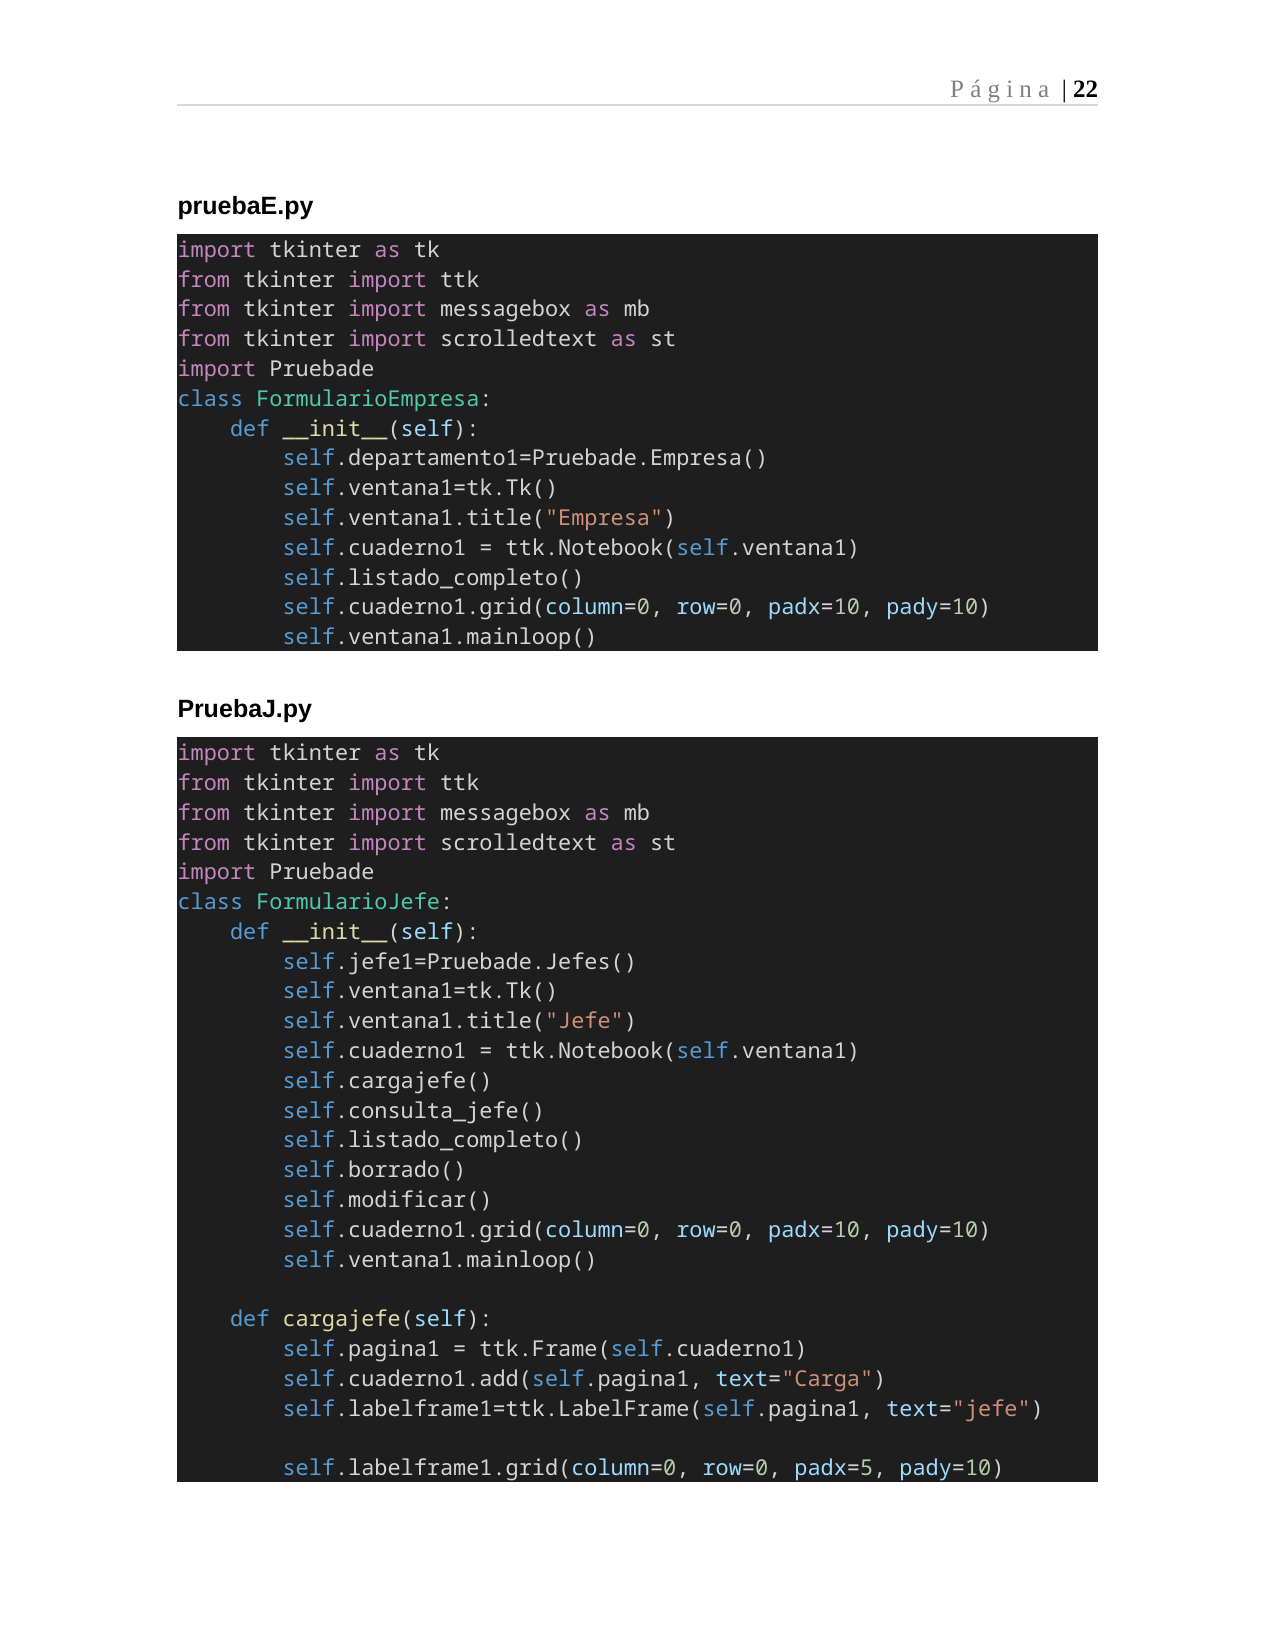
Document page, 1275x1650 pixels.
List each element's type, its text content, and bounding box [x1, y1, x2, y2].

text from tkinter import scrolledtext as st [177, 323, 1098, 353]
text self.cargajefe() [177, 1065, 1098, 1095]
text from tkinter import messagebox as mb [177, 293, 1098, 323]
text self.ventana1=tk.Tk() [177, 976, 1098, 1005]
text def __init__(self): [177, 916, 1098, 946]
text self.consulta_jefe() [177, 1095, 1098, 1124]
text self.cuaderno1 = ttk.Notebook(self.ventana1) [177, 532, 1098, 562]
text self.ventana1=tk.Tk() [177, 472, 1098, 502]
text self.modificar() [177, 1184, 1098, 1214]
text self.listado_completo() [177, 1124, 1098, 1154]
text self.ventana1.mainloop() [177, 1244, 1098, 1273]
text import tkinter as tk [177, 737, 1098, 767]
text self.cuaderno1.grid(column=0, row=0, padx=10, pady=10) [177, 1214, 1098, 1244]
text self.labelframe1.grid(column=0, row=0, padx=5, pady=10) [177, 1452, 1098, 1482]
text self.cuaderno1 = ttk.Notebook(self.ventana1) [177, 1035, 1098, 1065]
text self.pagina1 = ttk.Frame(self.cuaderno1) [177, 1333, 1098, 1363]
text PruebaJ.py [177, 694, 1098, 723]
text pruebaE.py [177, 191, 1098, 219]
text self.borrado() [177, 1154, 1098, 1184]
text class FormularioJefe: [177, 886, 1098, 916]
text self.cuaderno1.add(self.pagina1, text="Carga") [177, 1363, 1098, 1393]
text from tkinter import ttk [177, 264, 1098, 293]
text import Pruebade [177, 856, 1098, 886]
text self.listado_completo() [177, 562, 1098, 591]
text from tkinter import messagebox as mb [177, 797, 1098, 827]
text from tkinter import ttk [177, 767, 1098, 797]
text from tkinter import scrolledtext as st [177, 827, 1098, 856]
text import tkinter as tk [177, 234, 1098, 264]
text self.cuaderno1.grid(column=0, row=0, padx=10, pady=10) [177, 591, 1098, 621]
text self.departamento1=Pruebade.Empresa() [177, 442, 1098, 472]
text self.ventana1.title("Jefe") [177, 1005, 1098, 1035]
text self.labelframe1=ttk.LabelFrame(self.pagina1, text="jefe") [177, 1393, 1098, 1452]
text self.jefe1=Pruebade.Jefes() [177, 946, 1098, 976]
text self.ventana1.title("Empresa") [177, 502, 1098, 532]
text self.ventana1.mainloop() [177, 621, 1098, 651]
text class FormularioEmpresa: [177, 383, 1098, 413]
text import Pruebade [177, 353, 1098, 383]
text def __init__(self): [177, 413, 1098, 442]
text def cargajefe(self): [177, 1303, 1098, 1333]
